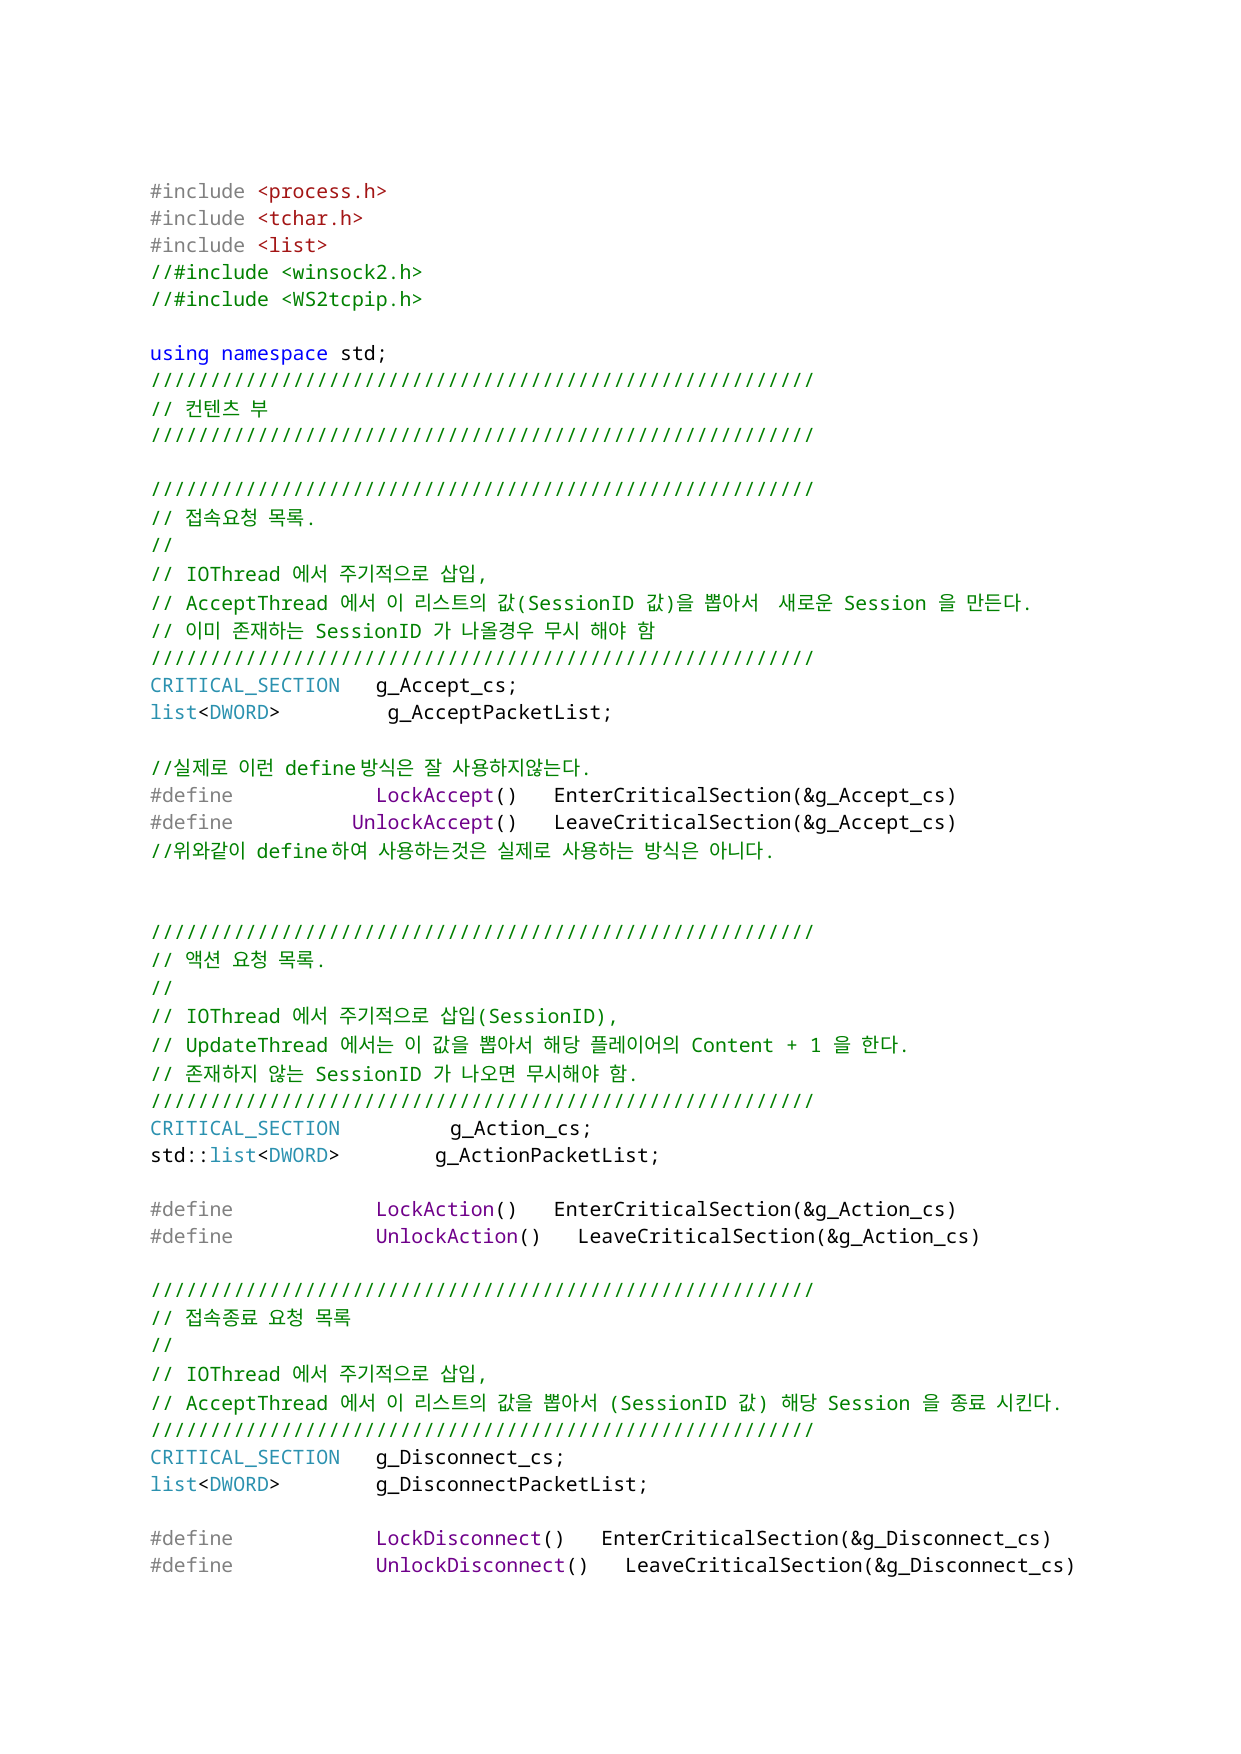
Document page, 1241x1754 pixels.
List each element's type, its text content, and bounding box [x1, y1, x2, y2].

text #define UnlockAction() LeaveCriticalSection(&g_Action_cs) [150, 1222, 1090, 1249]
text //////////////////////////////////////////////////////// [150, 476, 1090, 503]
text // UpdateThread 에서는 이 값을 뽑아서 해당 플레이어의 Content + 1 을 한다. [150, 1029, 1090, 1058]
text CRITICAL_SECTION g_Accept_cs; [150, 672, 1090, 699]
text std::list<DWORD> g_ActionPacketList; [150, 1141, 1090, 1168]
text #define LockAccept() EnterCriticalSection(&g_Accept_cs) [150, 781, 1090, 808]
text //////////////////////////////////////////////////////// [150, 1087, 1090, 1114]
text CRITICAL_SECTION g_Action_cs; [150, 1114, 1090, 1141]
text // 접속요청 목록. [150, 503, 1090, 531]
text // IOThread 에서 주기적으로 삽입(SessionID), [150, 1001, 1090, 1029]
text // 이미 존재하는 SessionID 가 나올경우 무시 해야 함 [150, 616, 1090, 645]
text //////////////////////////////////////////////////////// [150, 918, 1090, 945]
text // AcceptThread 에서 이 리스트의 값을 뽑아서 (SessionID 값) 해당 Session 을 종료 시킨다. [150, 1387, 1090, 1416]
text //#include <winsock2.h> [150, 258, 1090, 285]
text list<DWORD> g_AcceptPacketList; [150, 699, 1090, 726]
text #define UnlockAccept() LeaveCriticalSection(&g_Accept_cs) [150, 808, 1090, 835]
text // 존재하지 않는 SessionID 가 나오면 무시해야 함. [150, 1058, 1090, 1087]
text //////////////////////////////////////////////////////// [150, 645, 1090, 672]
text CRITICAL_SECTION g_Disconnect_cs; [150, 1443, 1090, 1470]
text // IOThread 에서 주기적으로 삽입, [150, 1358, 1090, 1387]
text //위와같이 define하여 사용하는것은 실제로 사용하는 방식은 아니다. [150, 835, 1090, 864]
text // 액션 요청 목록. [150, 945, 1090, 974]
text // [150, 531, 1090, 558]
text //////////////////////////////////////////////////////// [150, 1276, 1090, 1303]
text #define LockAction() EnterCriticalSection(&g_Action_cs) [150, 1195, 1090, 1222]
text //실제로 이런 define방식은 잘 사용하지않는다. [150, 753, 1090, 781]
text //#include <WS2tcpip.h> [150, 285, 1090, 312]
text // 접속종료 요청 목록 [150, 1303, 1090, 1332]
text //////////////////////////////////////////////////////// [150, 422, 1090, 449]
text // IOThread 에서 주기적으로 삽입, [150, 558, 1090, 587]
text list<DWORD> g_DisconnectPacketList; [150, 1470, 1090, 1497]
text // 컨텐츠 부 [150, 393, 1090, 422]
text #include <process.h> [150, 177, 1090, 204]
text // [150, 974, 1090, 1001]
text //////////////////////////////////////////////////////// [150, 1416, 1090, 1443]
text using namespace std; [150, 339, 1090, 366]
text //////////////////////////////////////////////////////// [150, 366, 1090, 393]
text // [150, 1332, 1090, 1358]
text #define LockDisconnect() EnterCriticalSection(&g_Disconnect_cs) [150, 1524, 1090, 1551]
text #include <tchar.h> [150, 204, 1090, 231]
text #include <list> [150, 231, 1090, 258]
text #define UnlockDisconnect() LeaveCriticalSection(&g_Disconnect_cs) [150, 1551, 1090, 1578]
text // AcceptThread 에서 이 리스트의 값(SessionID 값)을 뽑아서 새로운 Session 을 만든다. [150, 587, 1090, 616]
